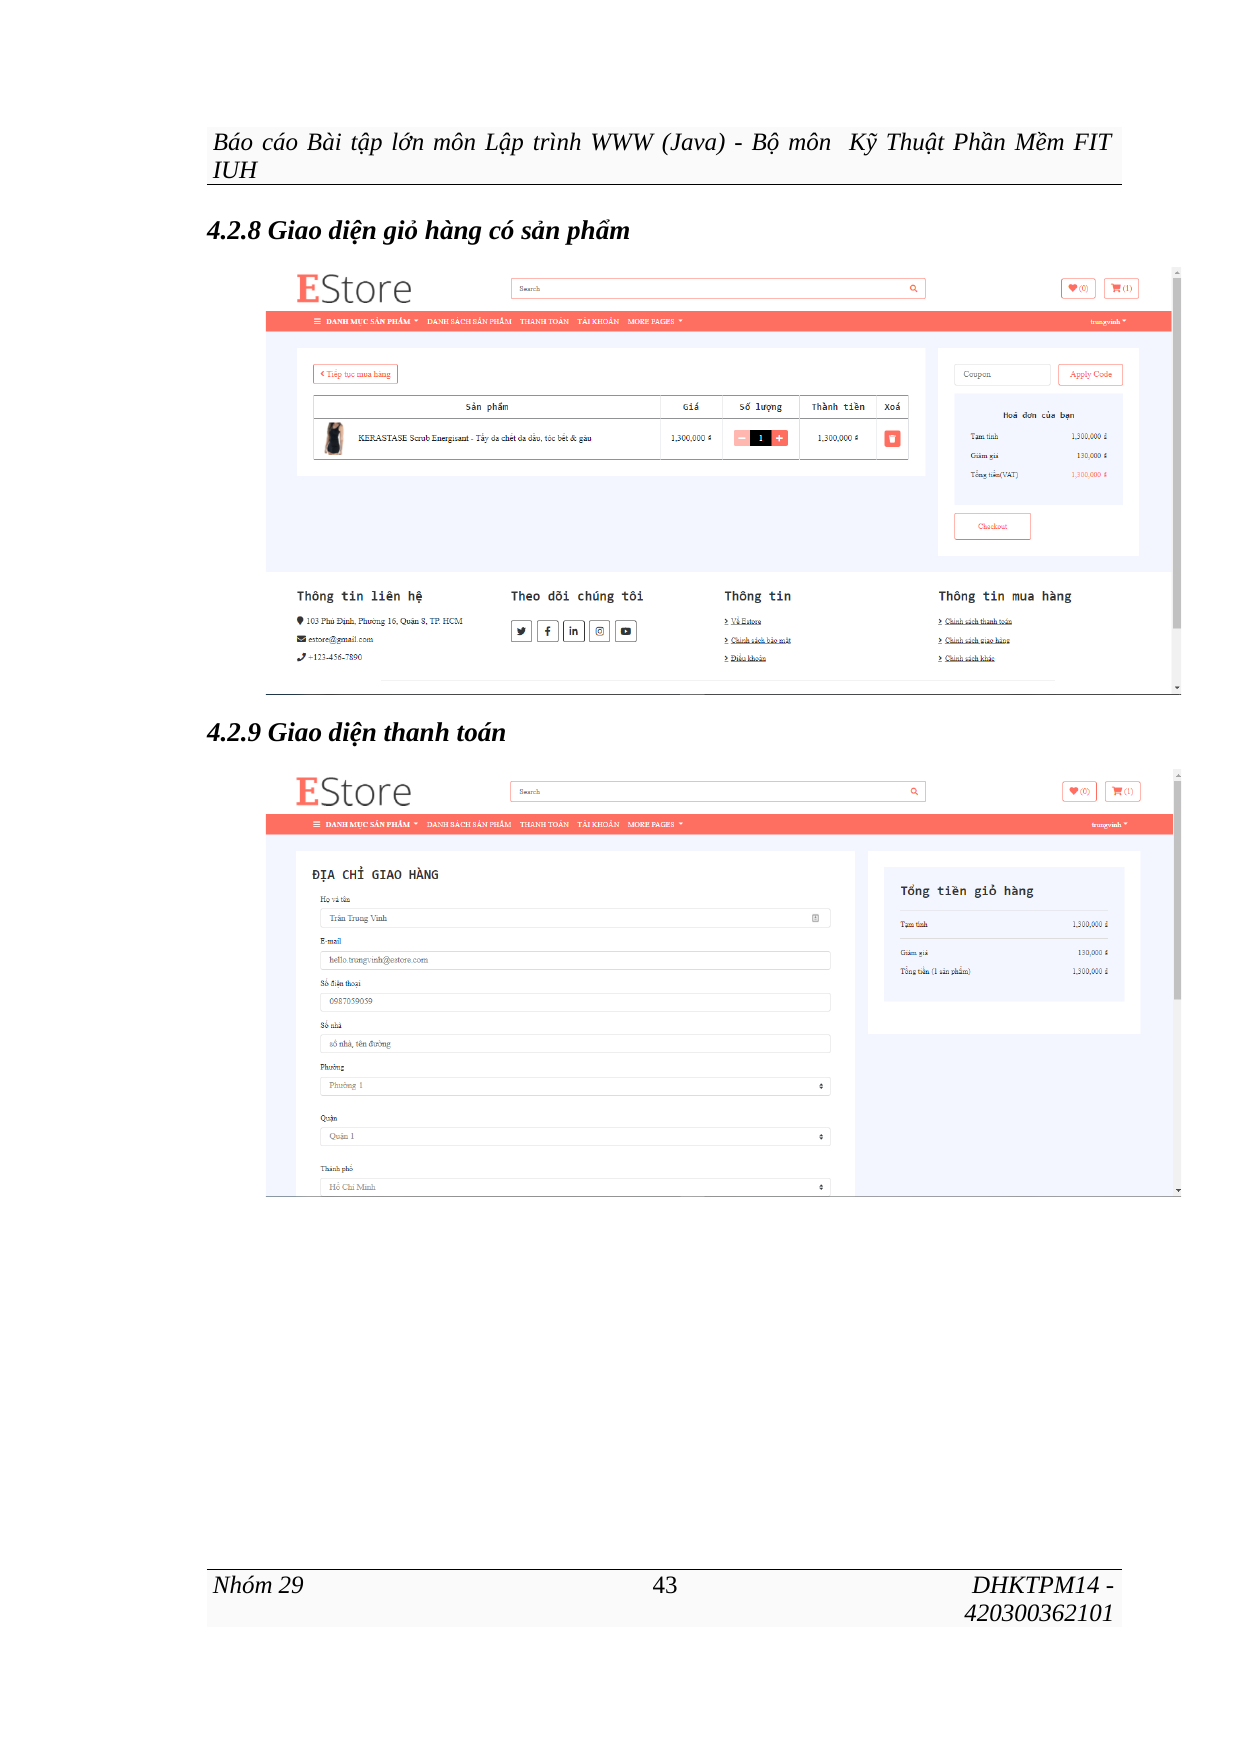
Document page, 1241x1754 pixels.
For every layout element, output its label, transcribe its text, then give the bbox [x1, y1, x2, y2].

picture [265, 267, 1182, 695]
subtitle Giao diện thanh toán [207, 716, 1122, 747]
subtitle Giao diện giỏ hàng có sản phẩm [207, 214, 1122, 245]
picture [265, 769, 1182, 1197]
